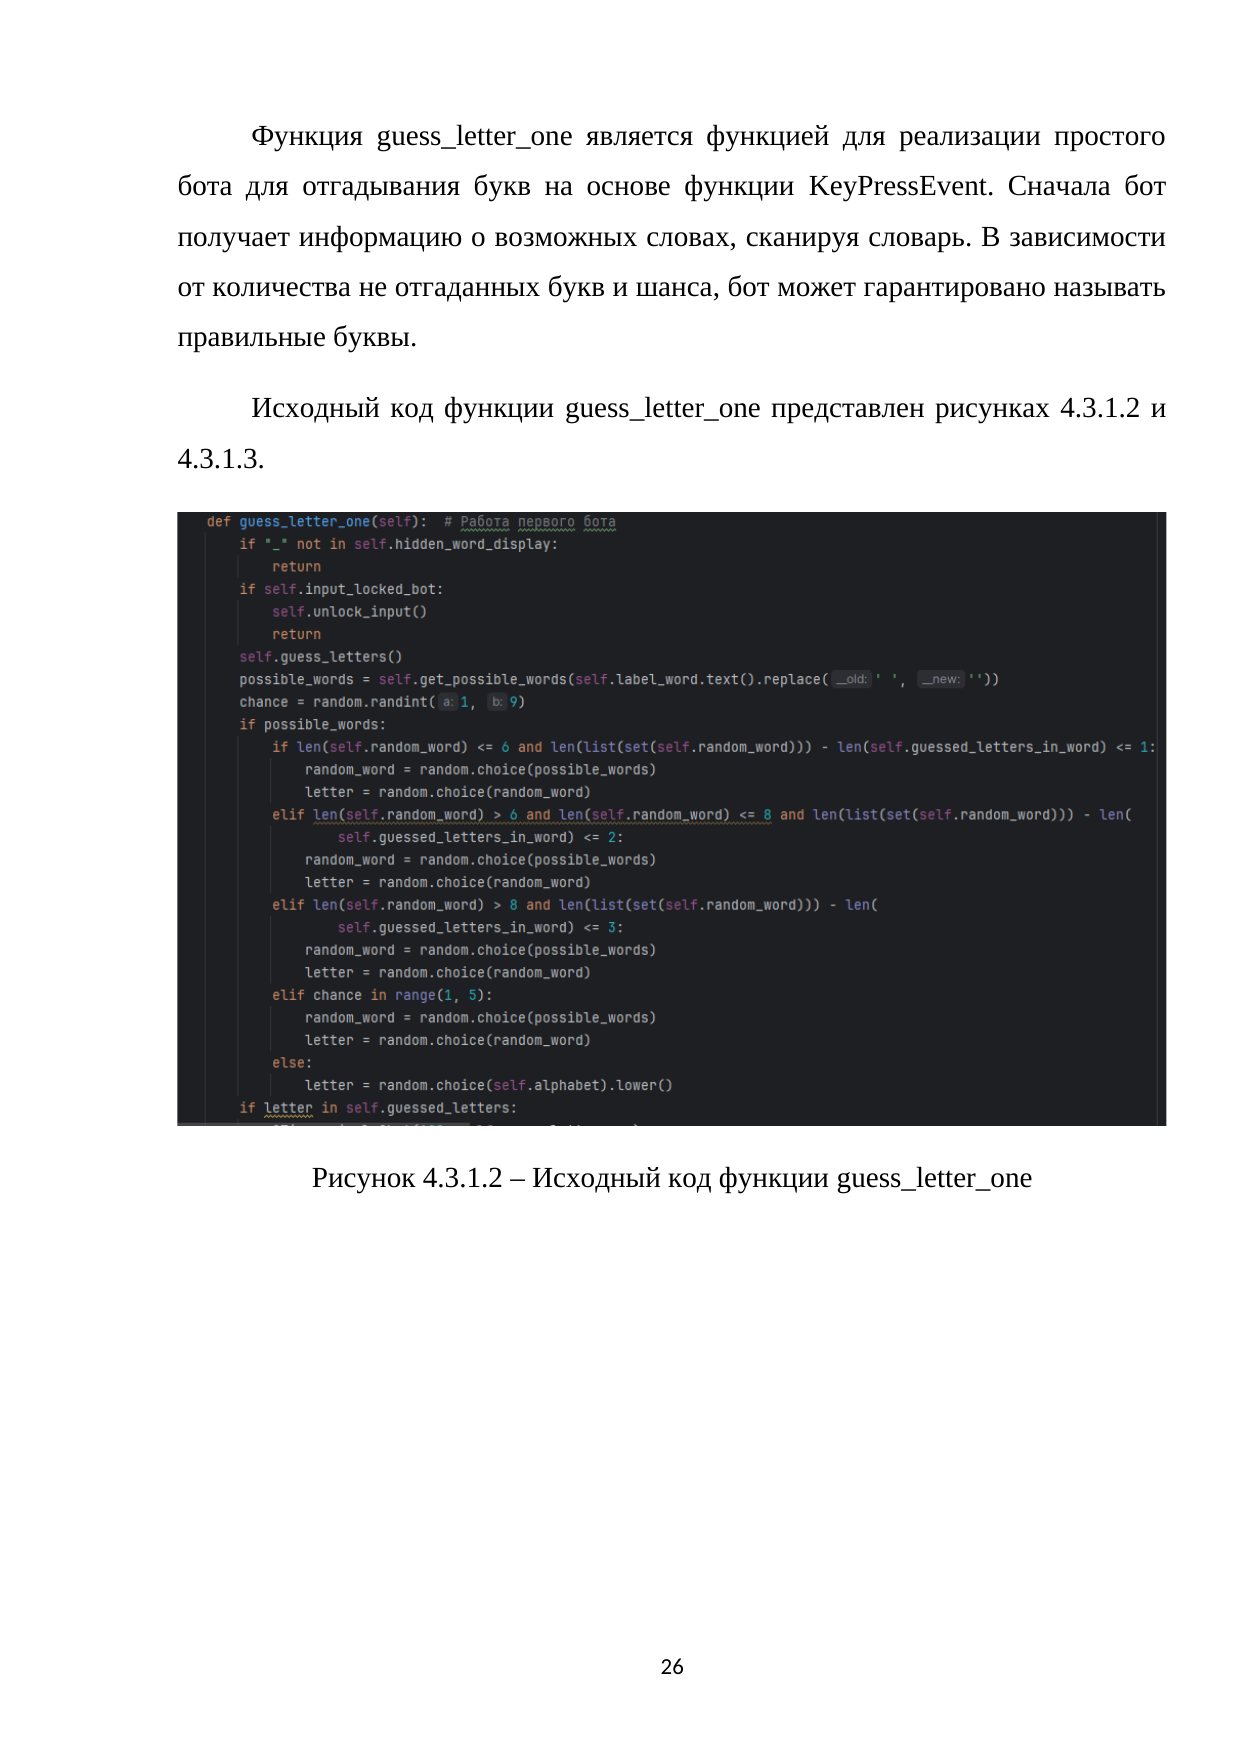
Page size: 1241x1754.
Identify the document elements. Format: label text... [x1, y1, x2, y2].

text Рисунок 4.3.1.2 – Исходный код функции guess_letter_one [177, 1161, 1167, 1194]
picture [177, 512, 1167, 1126]
text Исходный код функции guess_letter_one представлен рисунках 4.3.1.2 и 4.3.1.3. [177, 391, 1167, 474]
text Функция guess_letter_one является функцией для реализации простого бота для отгадывания букв на основе функции KeyPressEvent. Сначала бот получает информацию о возможных словах, сканируя словарь. В зависимости от количества не отгаданных букв и шанса, бот может гарантировано называть правильные буквы. [177, 118, 1167, 353]
